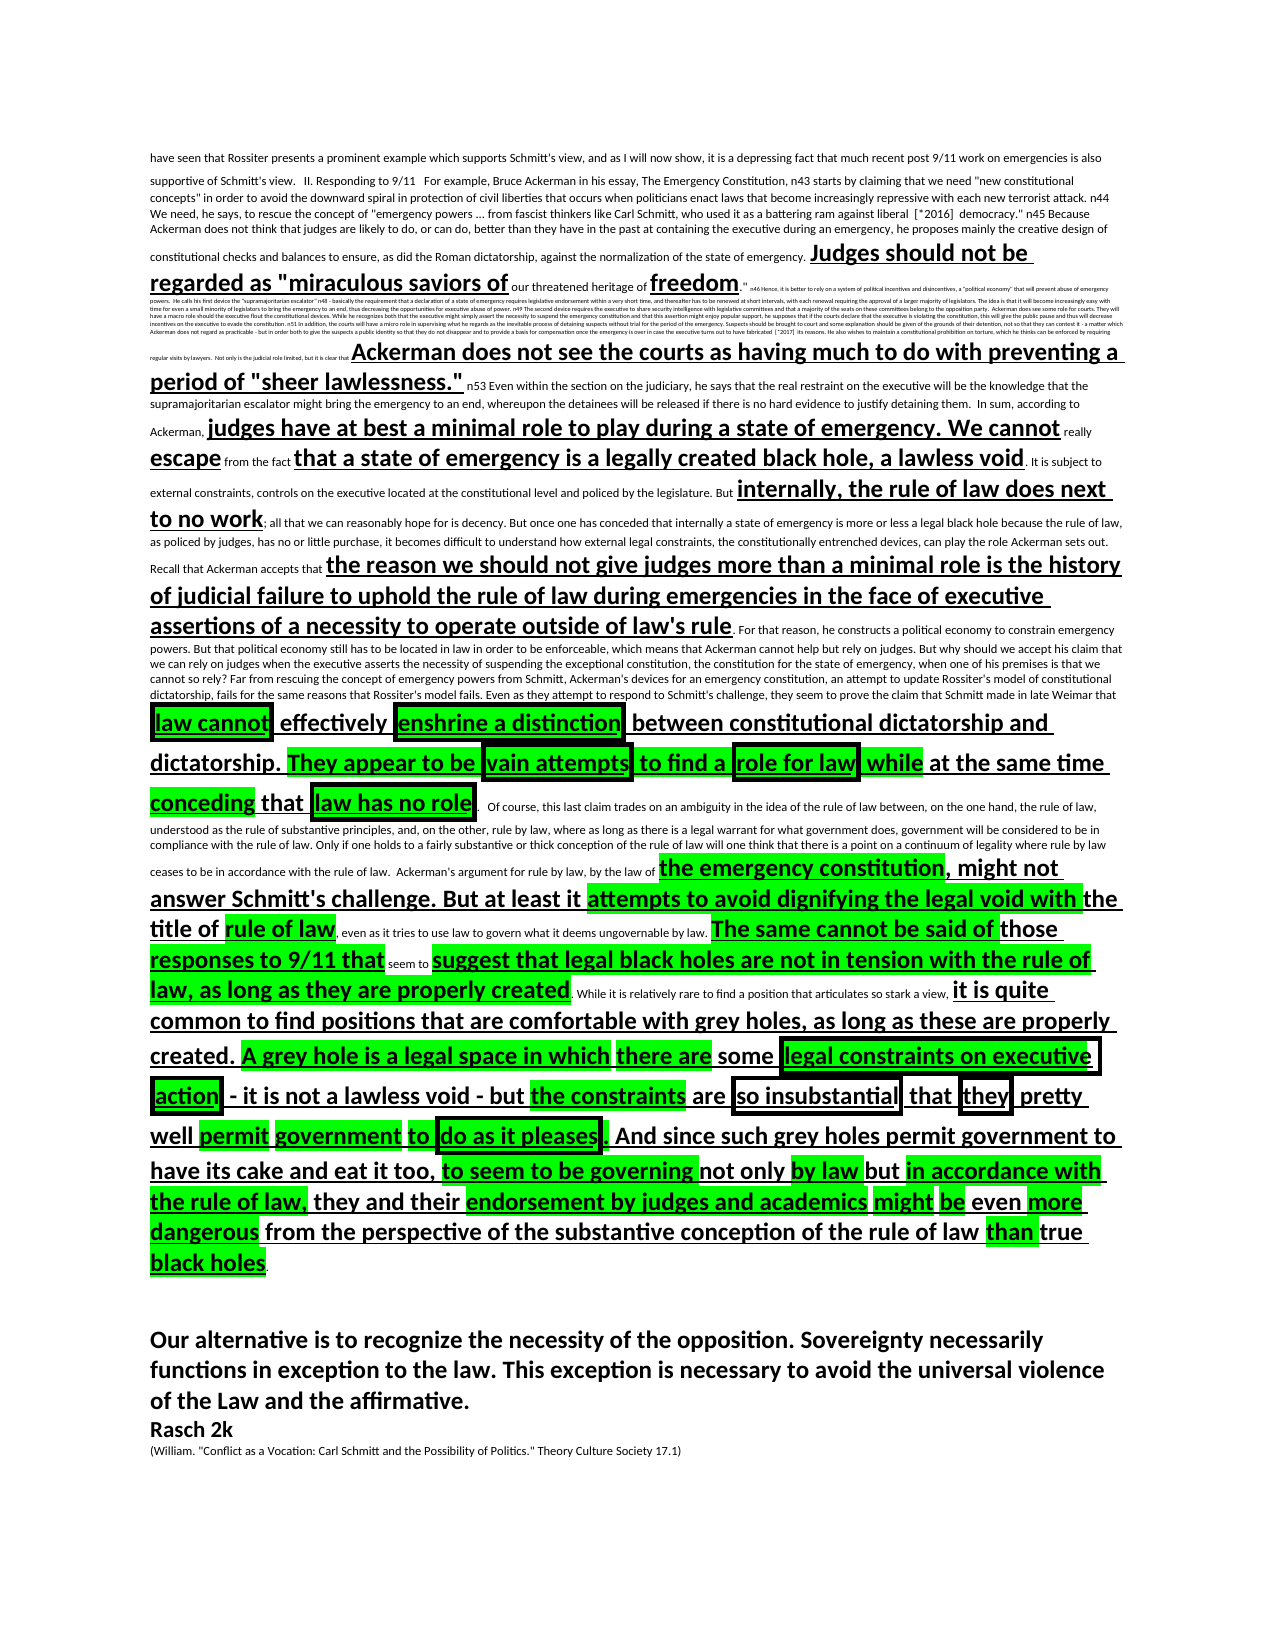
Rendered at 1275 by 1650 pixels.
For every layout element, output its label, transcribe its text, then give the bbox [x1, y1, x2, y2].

text Rasch 2k [150, 1415, 1125, 1443]
text (William. "Conflict as a Vocation: Carl Schmitt and the Possibility of Politics." Theory Culture Society 17.1) [150, 1443, 1125, 1459]
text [150, 150, 1125, 1277]
subtitle Our alternative is to recognize the necessity of the opposition. Sovereignty necessarily functions in exception to the law. This exception is necessary to avoid the universal violence of the Law and the affirmative. [150, 1324, 1125, 1415]
